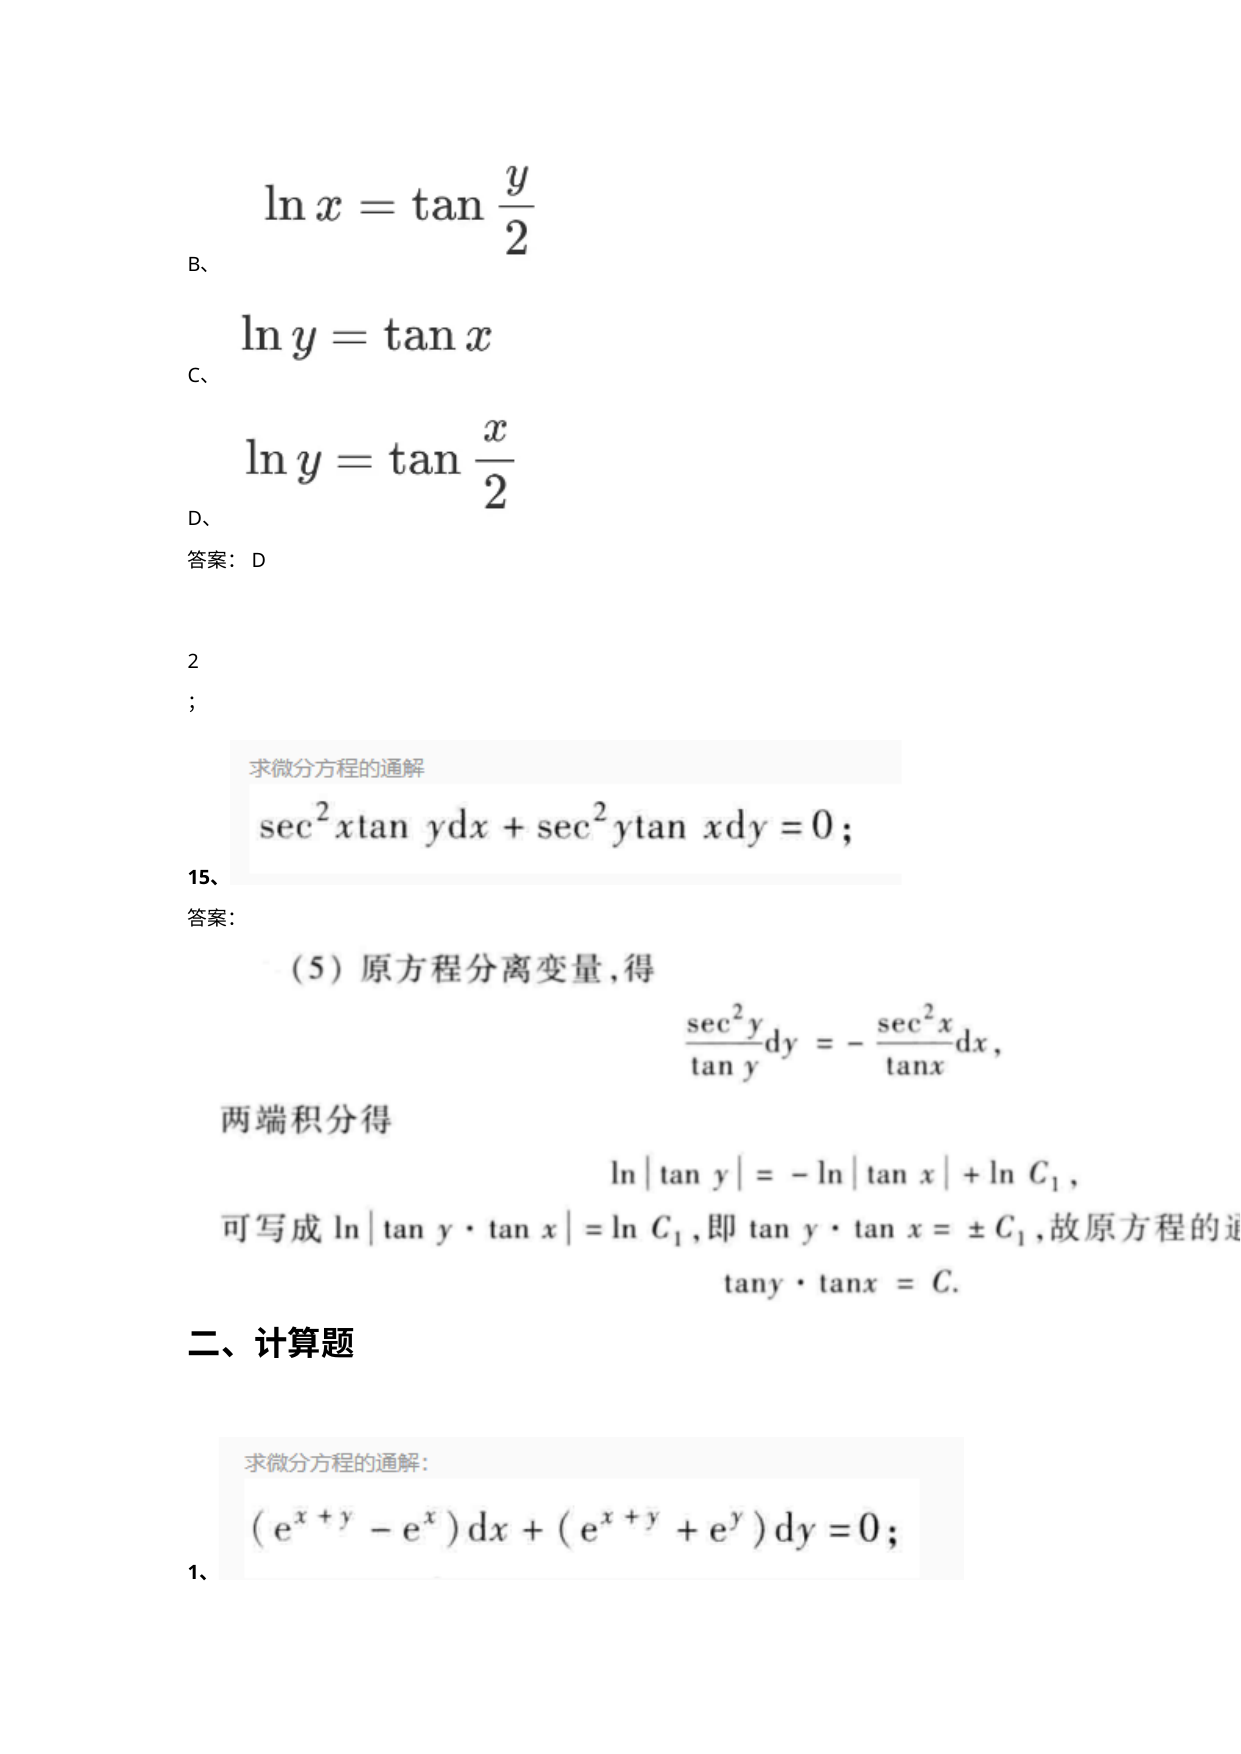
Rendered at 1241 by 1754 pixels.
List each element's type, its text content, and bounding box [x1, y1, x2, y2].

picture [230, 740, 902, 885]
text 答案： D [187, 544, 1053, 573]
text 答案： [187, 903, 1053, 931]
picture [187, 943, 1241, 1305]
text 二、计算题 [187, 1317, 1053, 1365]
text 2 [187, 644, 1053, 674]
text ； [187, 687, 1053, 716]
picture [224, 290, 509, 383]
picture [224, 150, 571, 272]
picture [226, 400, 534, 526]
picture [218, 1437, 964, 1580]
